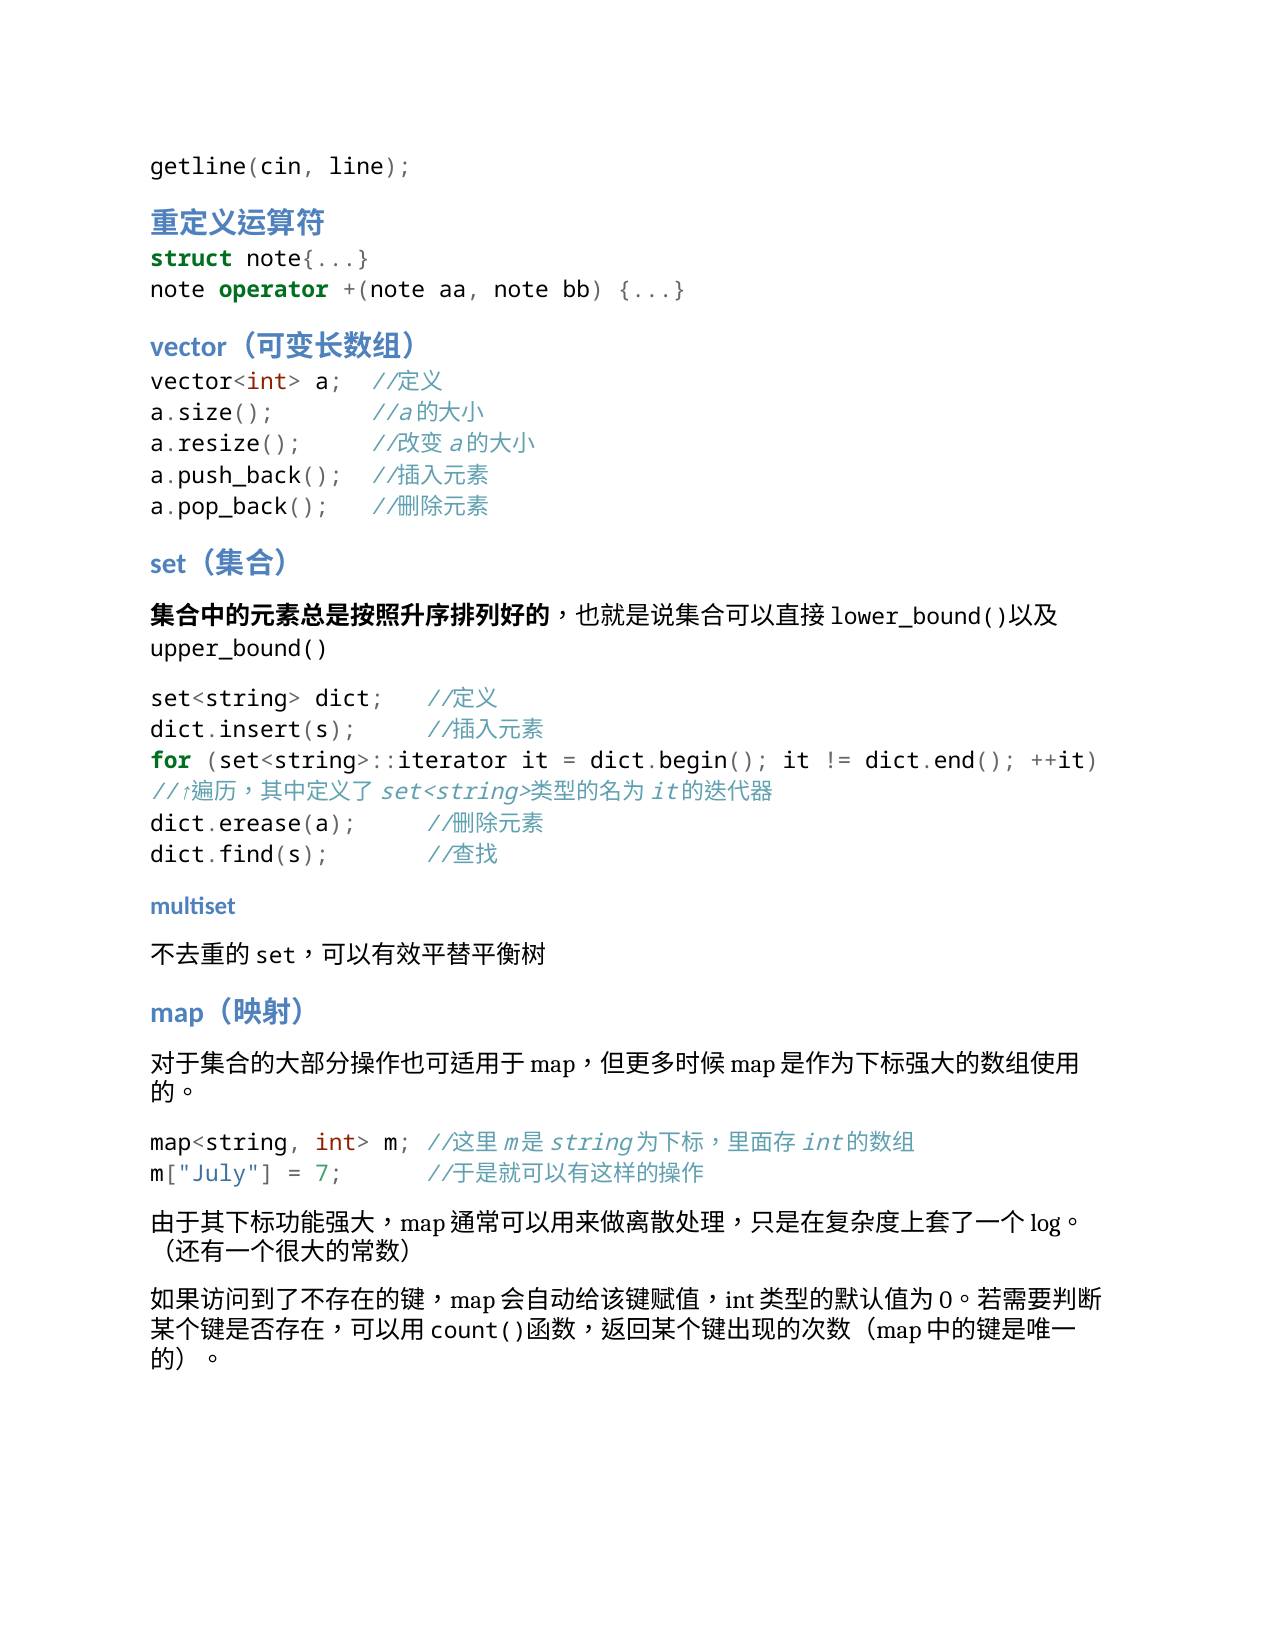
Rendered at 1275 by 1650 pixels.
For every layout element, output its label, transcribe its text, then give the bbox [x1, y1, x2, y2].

text vector<int> a; //定义 a.size(); //a的大小 a.resize(); //改变a的大小 a.push_back(); //插入元素 a.pop_back(); //删除元素 [150, 365, 1125, 521]
text 对于集合的大部分操作也可适用于map，但更多时候map是作为下标强大的数组使用的。 [150, 1050, 1125, 1107]
text map<string, int> m; //这里m是string为下标，里面存int的数组 m["July"] = 7; //于是就可以有这样的操作 [150, 1126, 1125, 1188]
subtitle map（映射） [150, 991, 1125, 1031]
subtitle vector（可变长数组） [150, 325, 1125, 365]
text 不去重的set，可以有效平替平衡树 [150, 939, 1125, 970]
subtitle 重定义运算符 [150, 202, 1125, 242]
text getline(cin, line); [150, 150, 1125, 181]
text 如果访问到了不存在的键，map会自动给该键赋值，int类型的默认值为0。若需要判断某个键是否存在，可以用count()函数，返回某个键出现的次数（map中的键是唯一的）。 [150, 1286, 1125, 1374]
subtitle set（集合） [150, 542, 1125, 582]
text 由于其下标功能强大，map通常可以用来做离散处理，只是在复杂度上套了一个log。（还有一个很大的常数） [150, 1209, 1125, 1267]
subtitle multiset [150, 890, 1125, 920]
text set<string> dict; //定义 dict.insert(s); //插入元素 for (set<string>::iterator it = dict.begin(); it != dict.end(); ++it) //↑遍历，其中定义了set<string>类型的名为it的迭代器 dict.erease(a); //删除元素 dict.find(s); //查找 [150, 682, 1125, 869]
text struct note{...} note operator +(note aa, note bb) {...} [150, 242, 1125, 304]
text 集合中的元素总是按照升序排列好的，也就是说集合可以直接lower_bound()以及upper_bound() [150, 600, 1125, 663]
